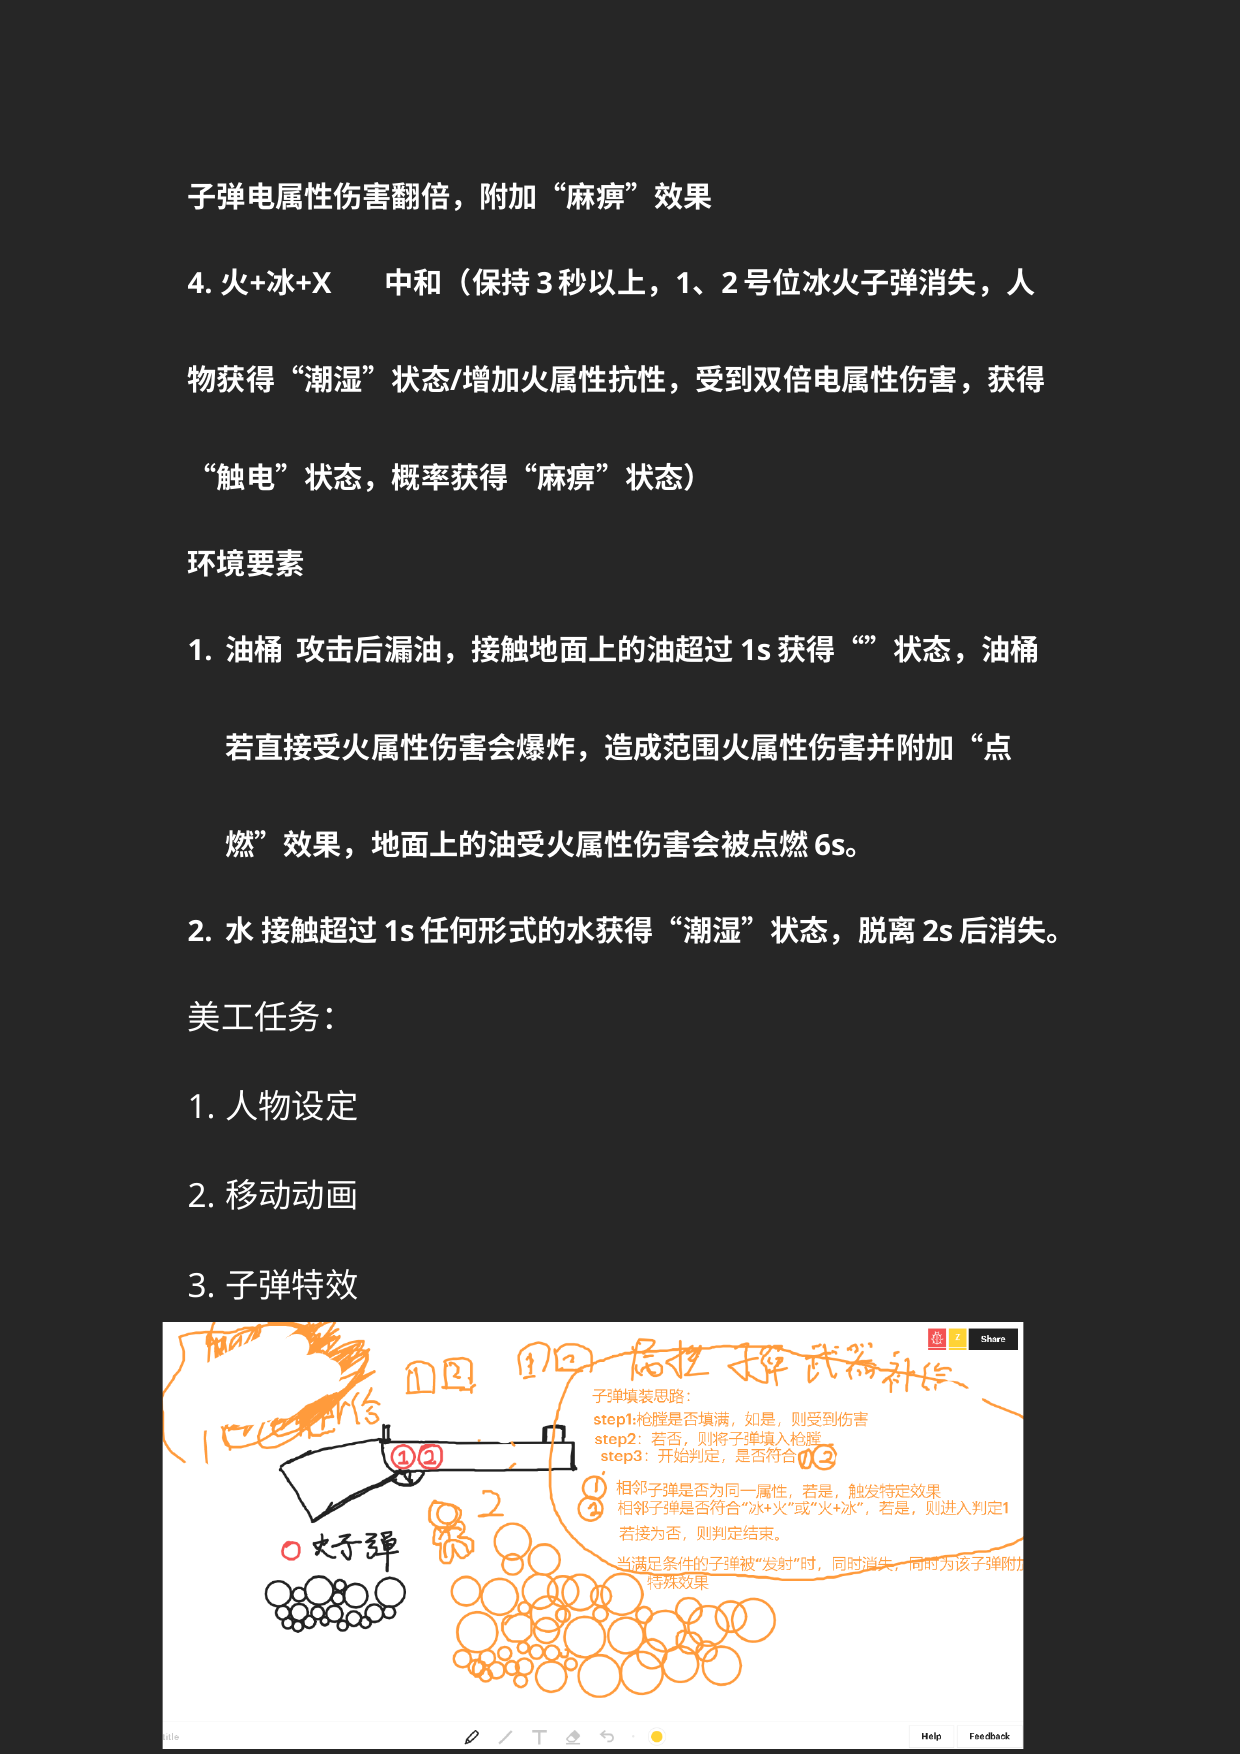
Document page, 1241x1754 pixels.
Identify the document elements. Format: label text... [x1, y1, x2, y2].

picture [161, 1322, 1023, 1747]
text 美工任务： [187, 983, 1053, 1048]
text 4. 火+冰+X 中和（保持3秒以上，1、2号位冰火子弹消失，人物获得“潮湿”状态/增加火属性抗性，受到双倍电属性伤害，获得“触电”状态，概率获得“麻痹”状态） [187, 248, 1053, 508]
list 油桶 攻击后漏油，接触地面上的油超过1s获得“”状态，油桶若直接受火属性伤害会爆炸，造成范围火属性伤害并附加“点燃”效果，地面上的油受火属性伤害会被点燃6s。 [187, 615, 1053, 875]
list 子弹特效 [187, 1250, 1053, 1315]
list 人物设定 [187, 1072, 1053, 1137]
text 环境要素 [187, 529, 1053, 594]
text 3.电+电 触电（每秒3点伤害、移动速度增加、换弹速度增加） 子弹电属性伤害翻倍，附加“麻痹”效果 [187, 162, 1053, 227]
list 移动动画 [187, 1161, 1053, 1226]
list 水 接触超过1s任何形式的水获得“潮湿”状态，脱离2s后消失。 [187, 897, 1053, 962]
